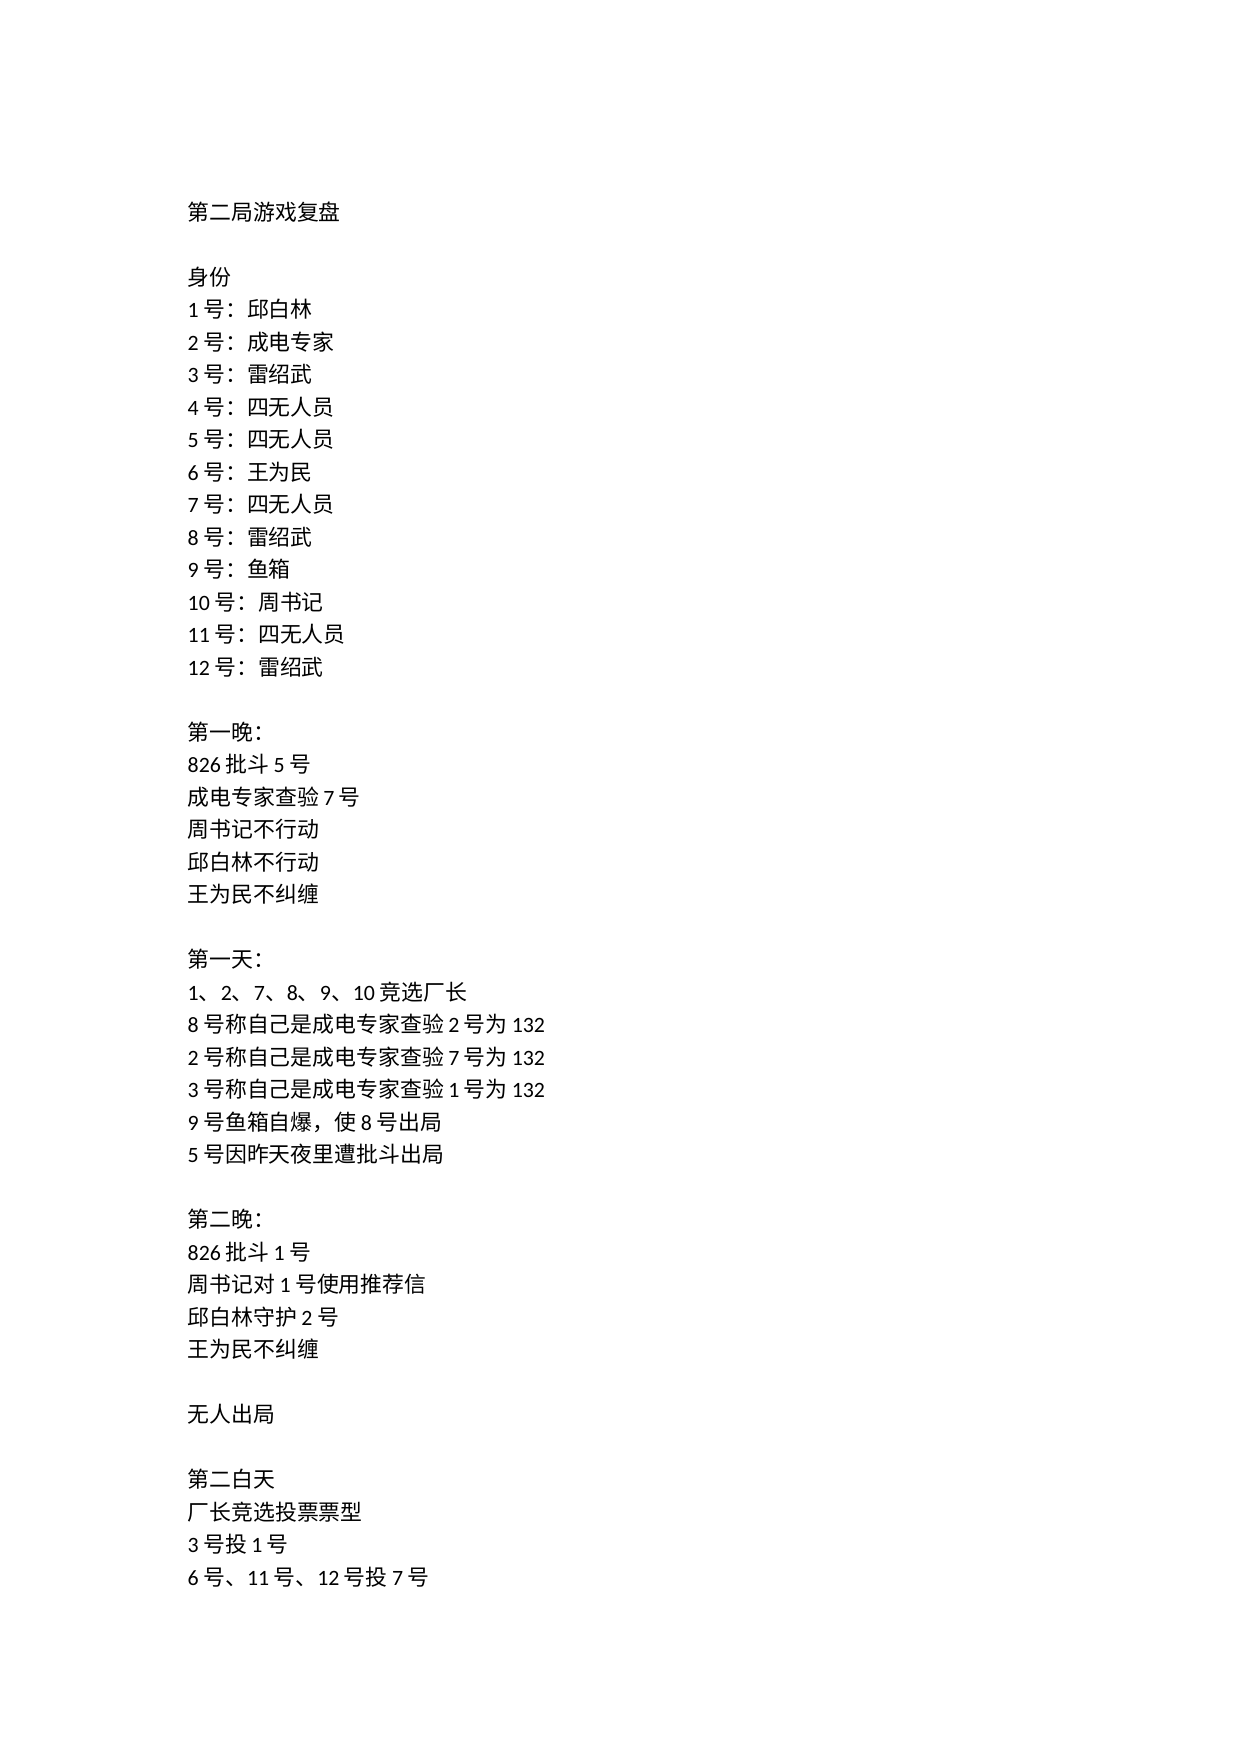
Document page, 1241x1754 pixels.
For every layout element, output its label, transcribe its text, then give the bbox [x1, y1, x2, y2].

text 3号：雷绍武 [187, 357, 1053, 389]
text 周书记不行动 [187, 812, 1053, 844]
text 第二白天 [187, 1462, 1053, 1494]
text 6号、11号、12号投7号 [187, 1559, 1053, 1592]
text 身份 [187, 259, 1053, 292]
text 周书记对1号使用推荐信 [187, 1267, 1053, 1299]
text 10号：周书记 [187, 584, 1053, 617]
text 12号：雷绍武 [187, 649, 1053, 682]
text 5号因昨天夜里遭批斗出局 [187, 1137, 1053, 1169]
text 第二晚： [187, 1202, 1053, 1234]
text 成电专家查验7号 [187, 779, 1053, 812]
text 王为民不纠缠 [187, 1332, 1053, 1364]
text 厂长竞选投票票型 [187, 1494, 1053, 1527]
text 4号：四无人员 [187, 389, 1053, 422]
text 8号称自己是成电专家查验2号为132 [187, 1007, 1053, 1039]
text 9号鱼箱自爆，使8号出局 [187, 1104, 1053, 1137]
text 9号：鱼箱 [187, 552, 1053, 584]
text 1、2、7、8、9、10竞选厂长 [187, 974, 1053, 1007]
text 第一晚： [187, 714, 1053, 747]
text 5号：四无人员 [187, 422, 1053, 454]
text 王为民不纠缠 [187, 877, 1053, 909]
text 11号：四无人员 [187, 617, 1053, 649]
text 第一天： [187, 942, 1053, 974]
text 826批斗5号 [187, 747, 1053, 779]
text 1号：邱白林 [187, 292, 1053, 324]
text 第二局游戏复盘 [187, 194, 1053, 227]
text 6号：王为民 [187, 454, 1053, 487]
text 7号：四无人员 [187, 487, 1053, 519]
text 826批斗1号 [187, 1234, 1053, 1267]
text 邱白林不行动 [187, 844, 1053, 877]
text 2号：成电专家 [187, 324, 1053, 357]
text 3号投1号 [187, 1527, 1053, 1559]
text 2号称自己是成电专家查验7号为132 [187, 1039, 1053, 1072]
text 邱白林守护2号 [187, 1299, 1053, 1332]
text 8号：雷绍武 [187, 519, 1053, 552]
text 无人出局 [187, 1397, 1053, 1429]
text 3号称自己是成电专家查验1号为132 [187, 1072, 1053, 1104]
